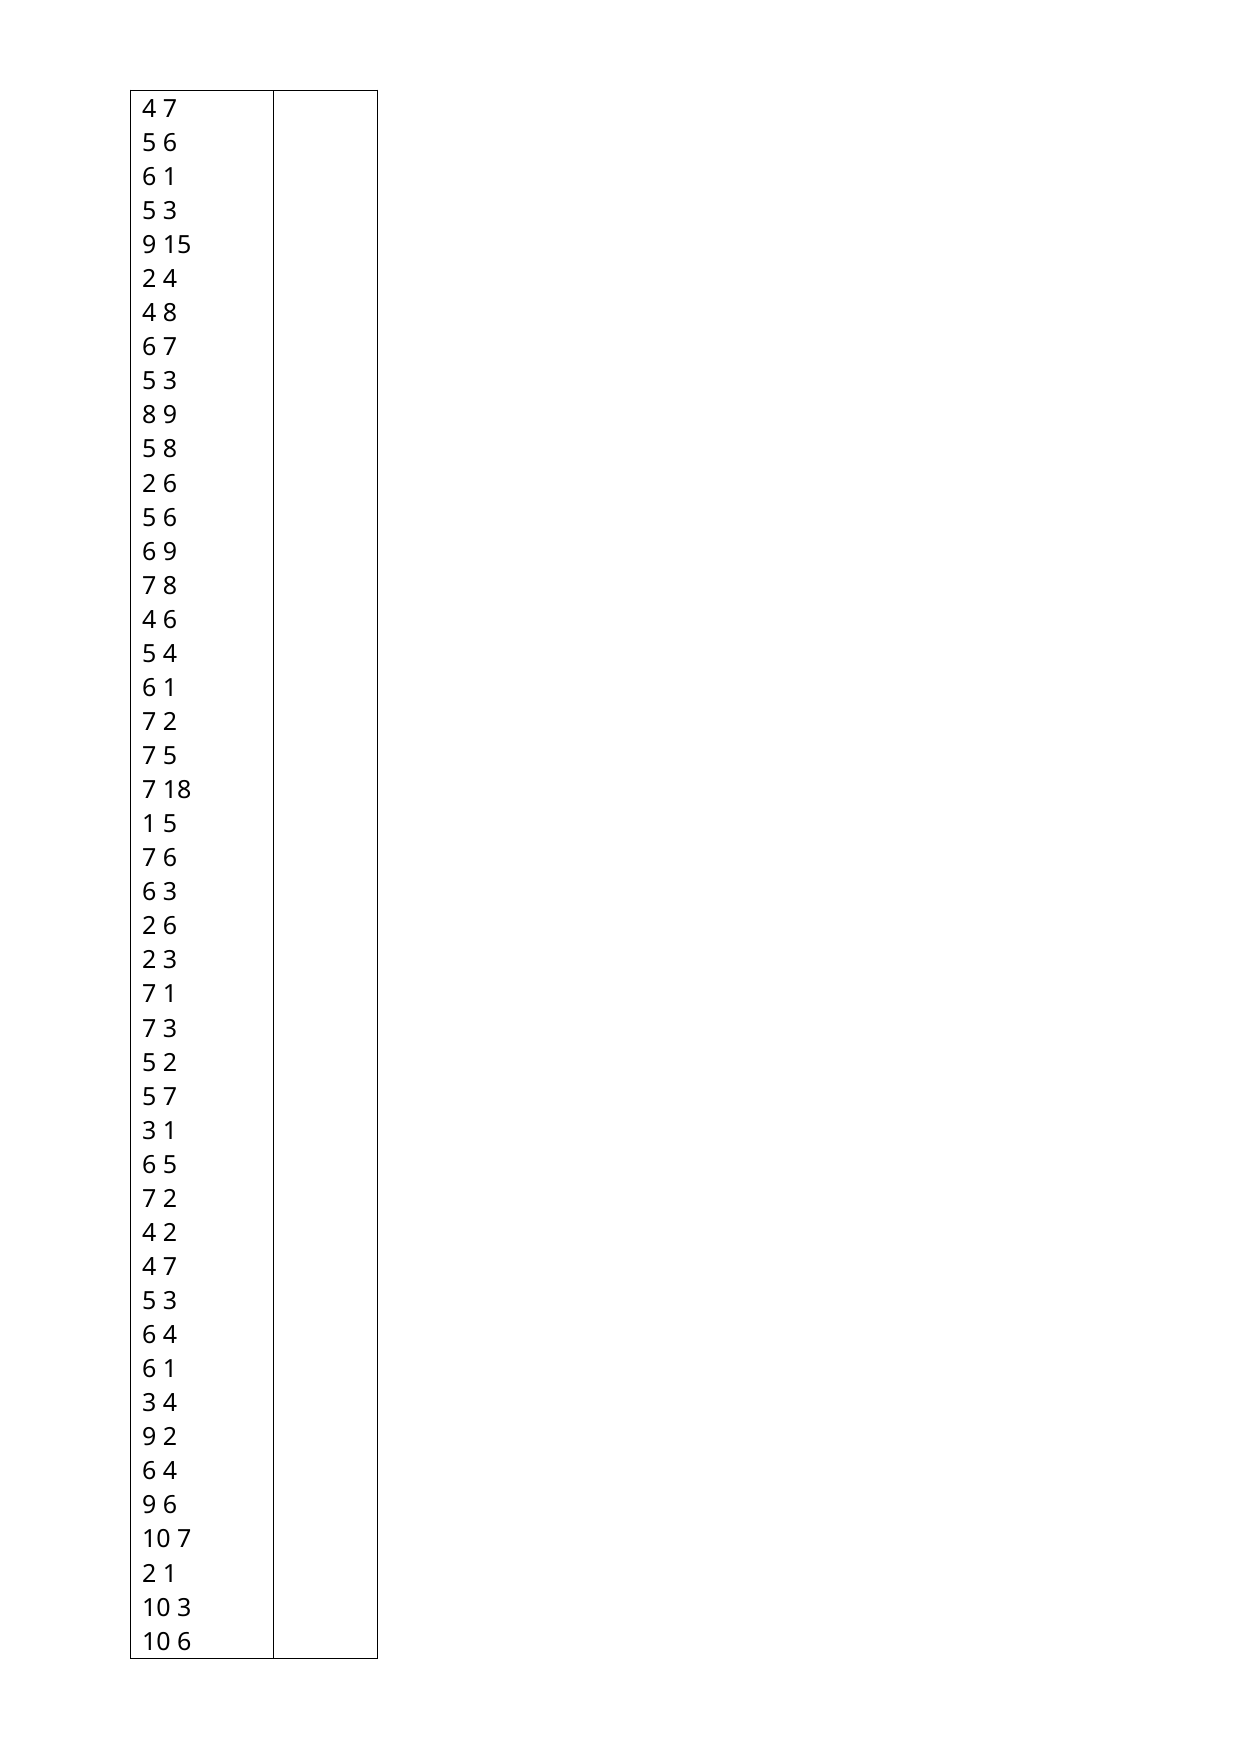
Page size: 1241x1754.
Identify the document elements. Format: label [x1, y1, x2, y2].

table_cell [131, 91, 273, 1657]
table_cell [274, 91, 377, 1657]
